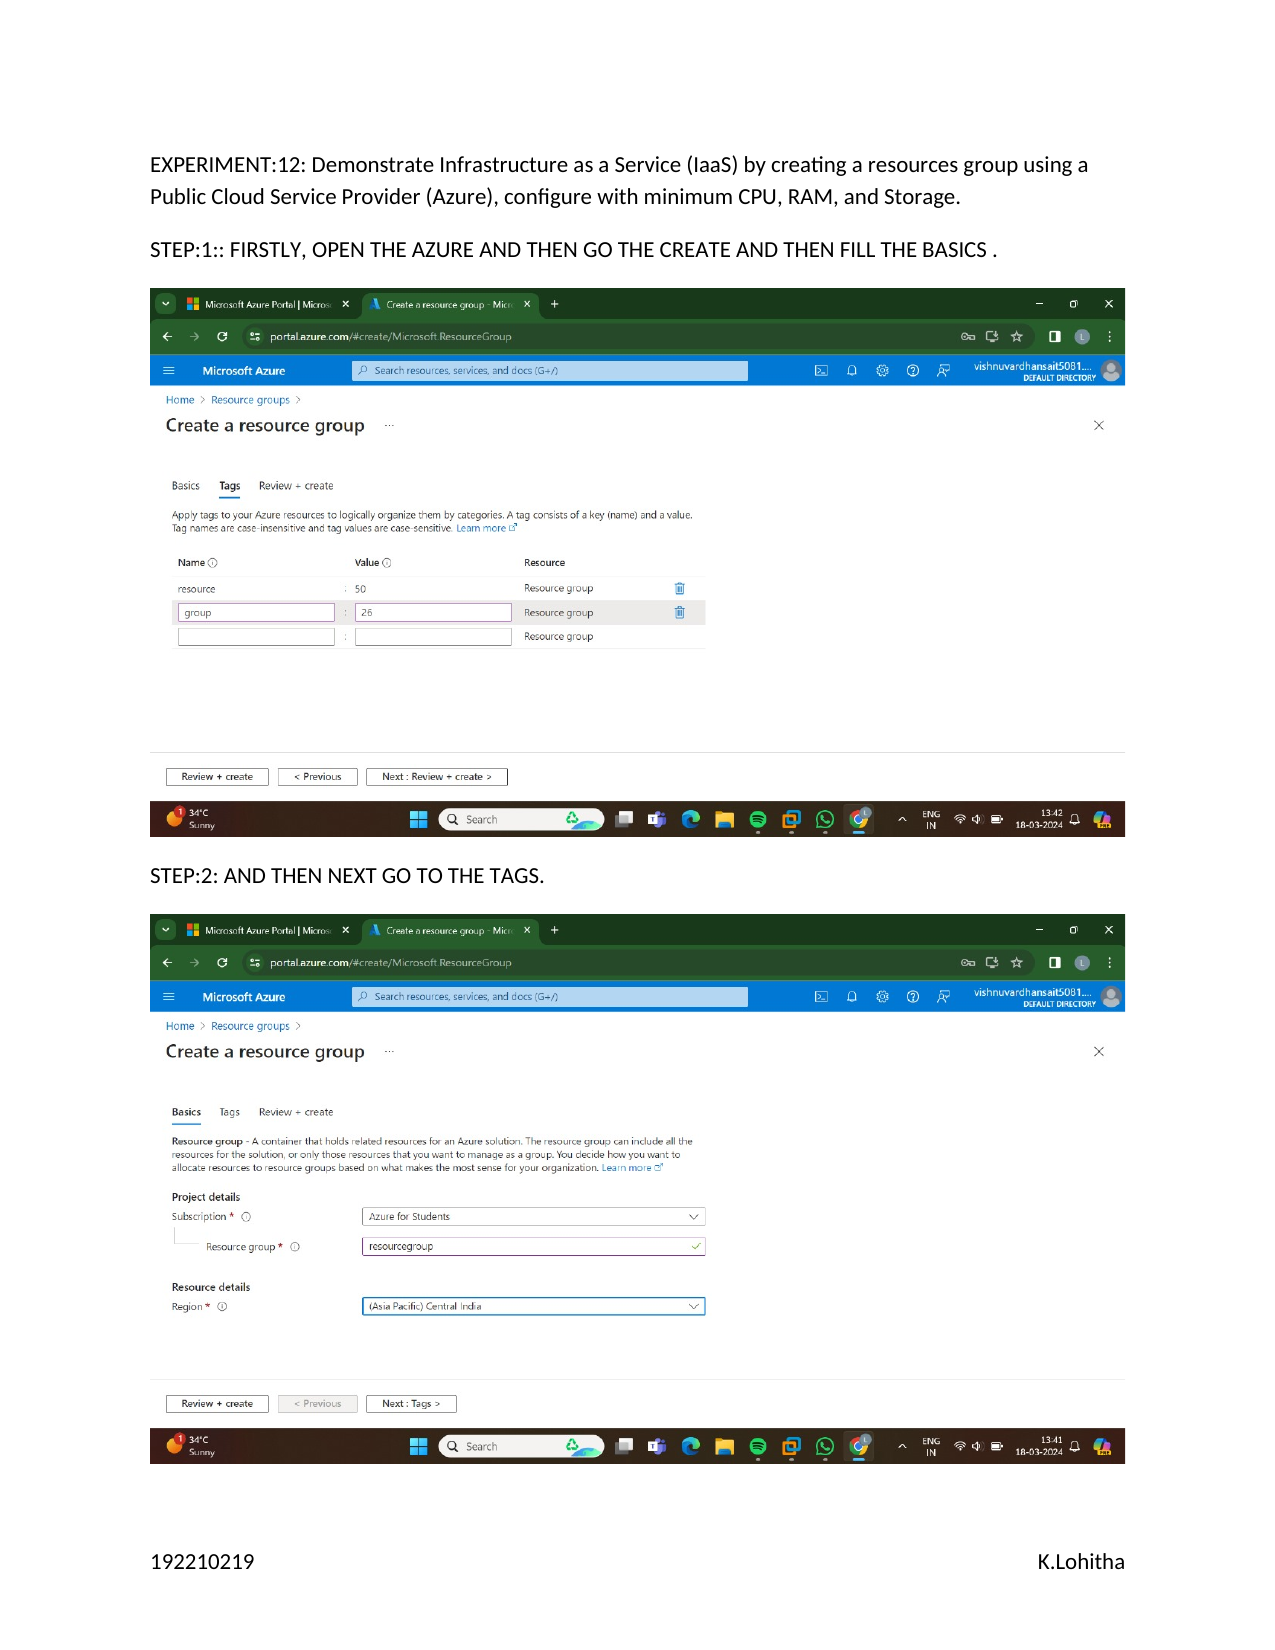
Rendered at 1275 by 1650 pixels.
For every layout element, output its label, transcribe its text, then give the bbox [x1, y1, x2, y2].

text STEP:1:: FIRSTLY, OPEN THE AZURE AND THEN GO THE CREATE AND THEN FILL THE BASICS . [150, 235, 1125, 263]
picture [150, 914, 1125, 1464]
picture [150, 288, 1125, 837]
text EXPERIMENT:12: Demonstrate Infrastructure as a Service (IaaS) by creating a resources group using a Public Cloud Service Provider (Azure), configure with minimum CPU, RAM, and Storage. [150, 150, 1125, 210]
text STEP:2: AND THEN NEXT GO TO THE TAGS. [150, 862, 1125, 890]
